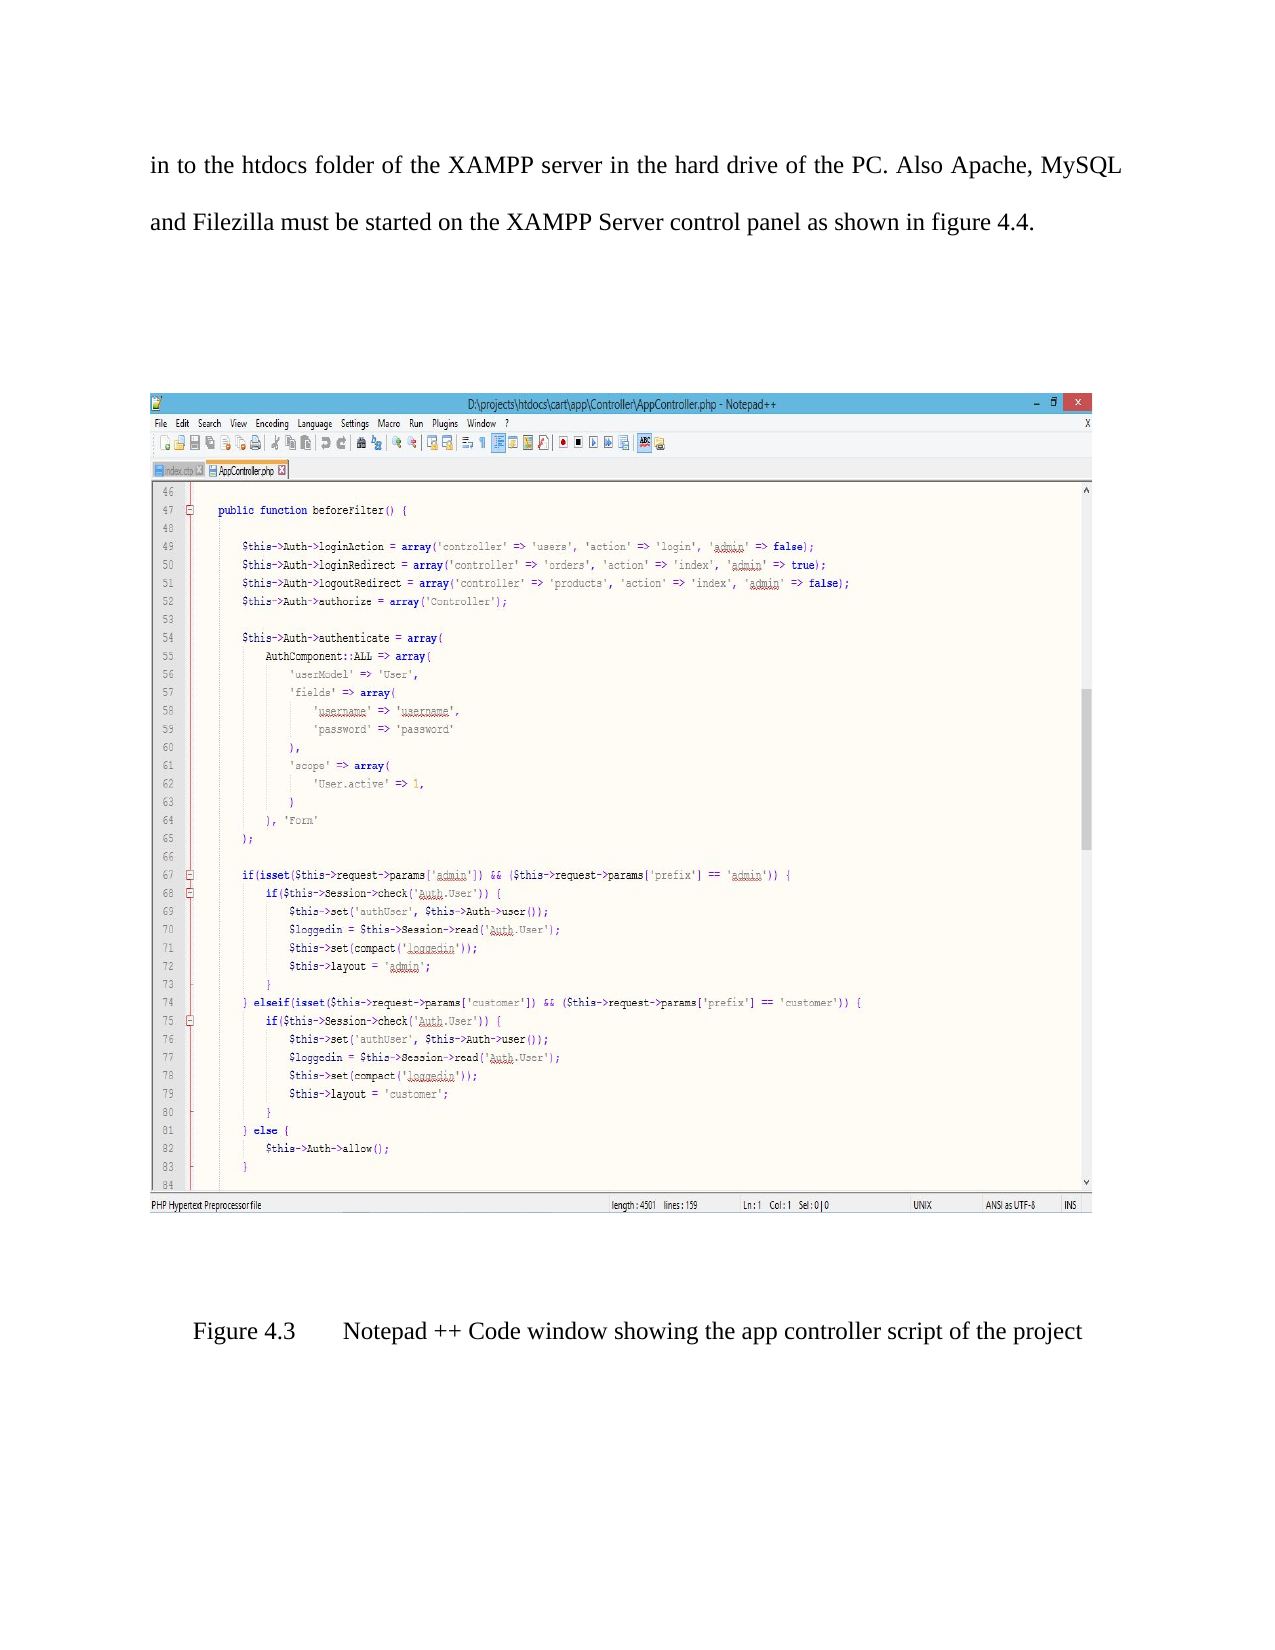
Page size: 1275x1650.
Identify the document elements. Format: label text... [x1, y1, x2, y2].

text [150, 150, 1125, 236]
picture [150, 393, 1093, 1213]
text Figure 4.3 Notepad ++ Code window showing the app controller script of the project [150, 1316, 1125, 1344]
